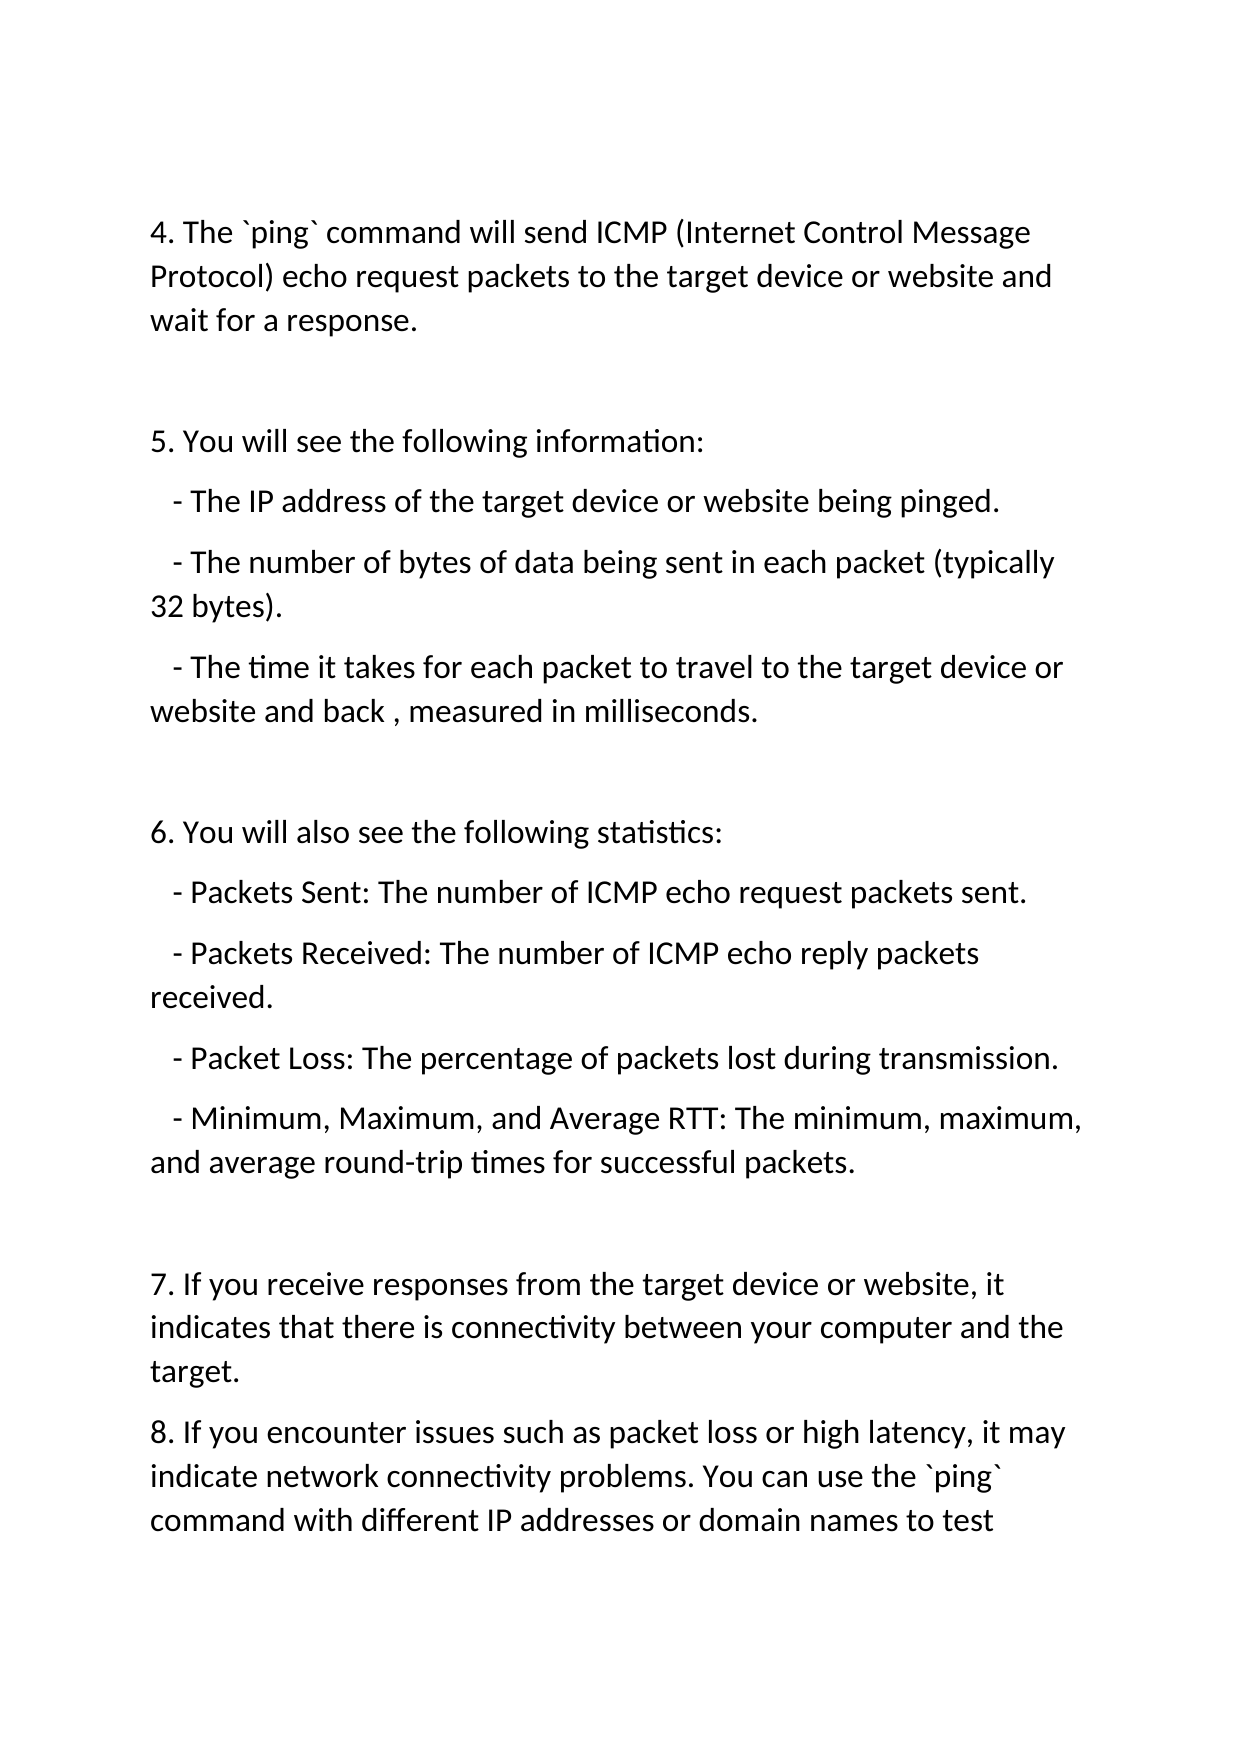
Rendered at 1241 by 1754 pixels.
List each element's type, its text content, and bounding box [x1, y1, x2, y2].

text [150, 1411, 1090, 1540]
text - Packets Sent: The number of ICMP echo request packets sent. [150, 871, 1090, 912]
text - Minimum, Maximum, and Average RTT: The minimum, maximum, and average round-trip times for successful packets. [150, 1097, 1090, 1182]
text - Packets Received: The number of ICMP echo reply packets received. [150, 932, 1090, 1017]
text - The IP address of the target device or website being pinged. [150, 480, 1090, 521]
text 6. You will also see the following statistics: [150, 811, 1090, 852]
text 4. The `ping` command will send ICMP (Internet Control Message Protocol) echo request packets to the target device or website and wait for a response. [150, 211, 1090, 339]
text - Packet Loss: The percentage of packets lost during transmission. [150, 1037, 1090, 1077]
text 7. If you receive responses from the target device or website, it indicates that there is connectivity between your computer and the target. [150, 1262, 1090, 1391]
text - The time it takes for each packet to travel to the target device or website and back , measured in milliseconds. [150, 646, 1090, 730]
text - The number of bytes of data being sent in each packet (typically 32 bytes). [150, 541, 1090, 626]
text 5. You will see the following information: [150, 420, 1090, 461]
